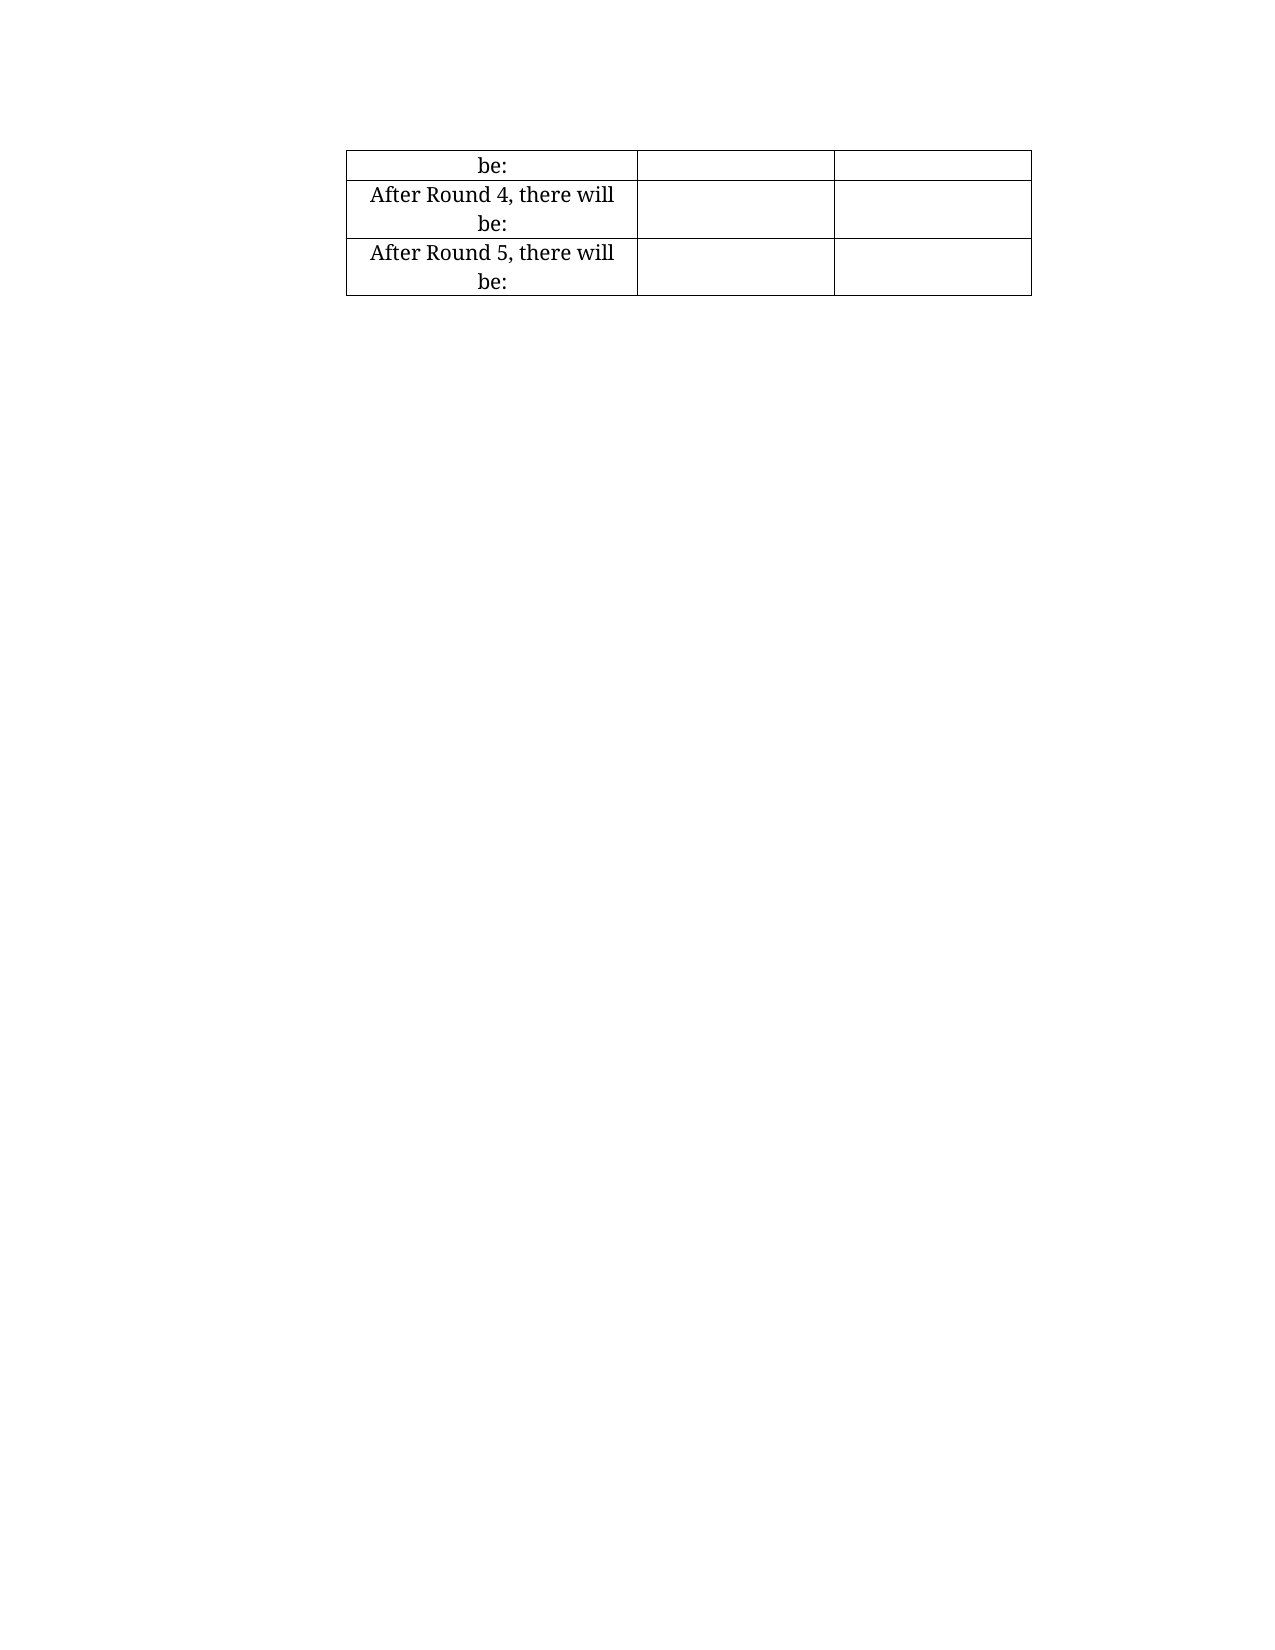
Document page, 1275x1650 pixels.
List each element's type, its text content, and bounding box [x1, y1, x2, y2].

table_cell [638, 151, 834, 179]
table_cell [835, 151, 1031, 179]
table_cell [835, 181, 1031, 237]
table_cell [835, 239, 1031, 295]
table_cell After Round 4, there will be: [347, 181, 637, 237]
table_cell [638, 181, 834, 237]
table_cell After Round 5, there will be: [347, 239, 637, 295]
table_cell [638, 239, 834, 295]
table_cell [347, 151, 637, 179]
